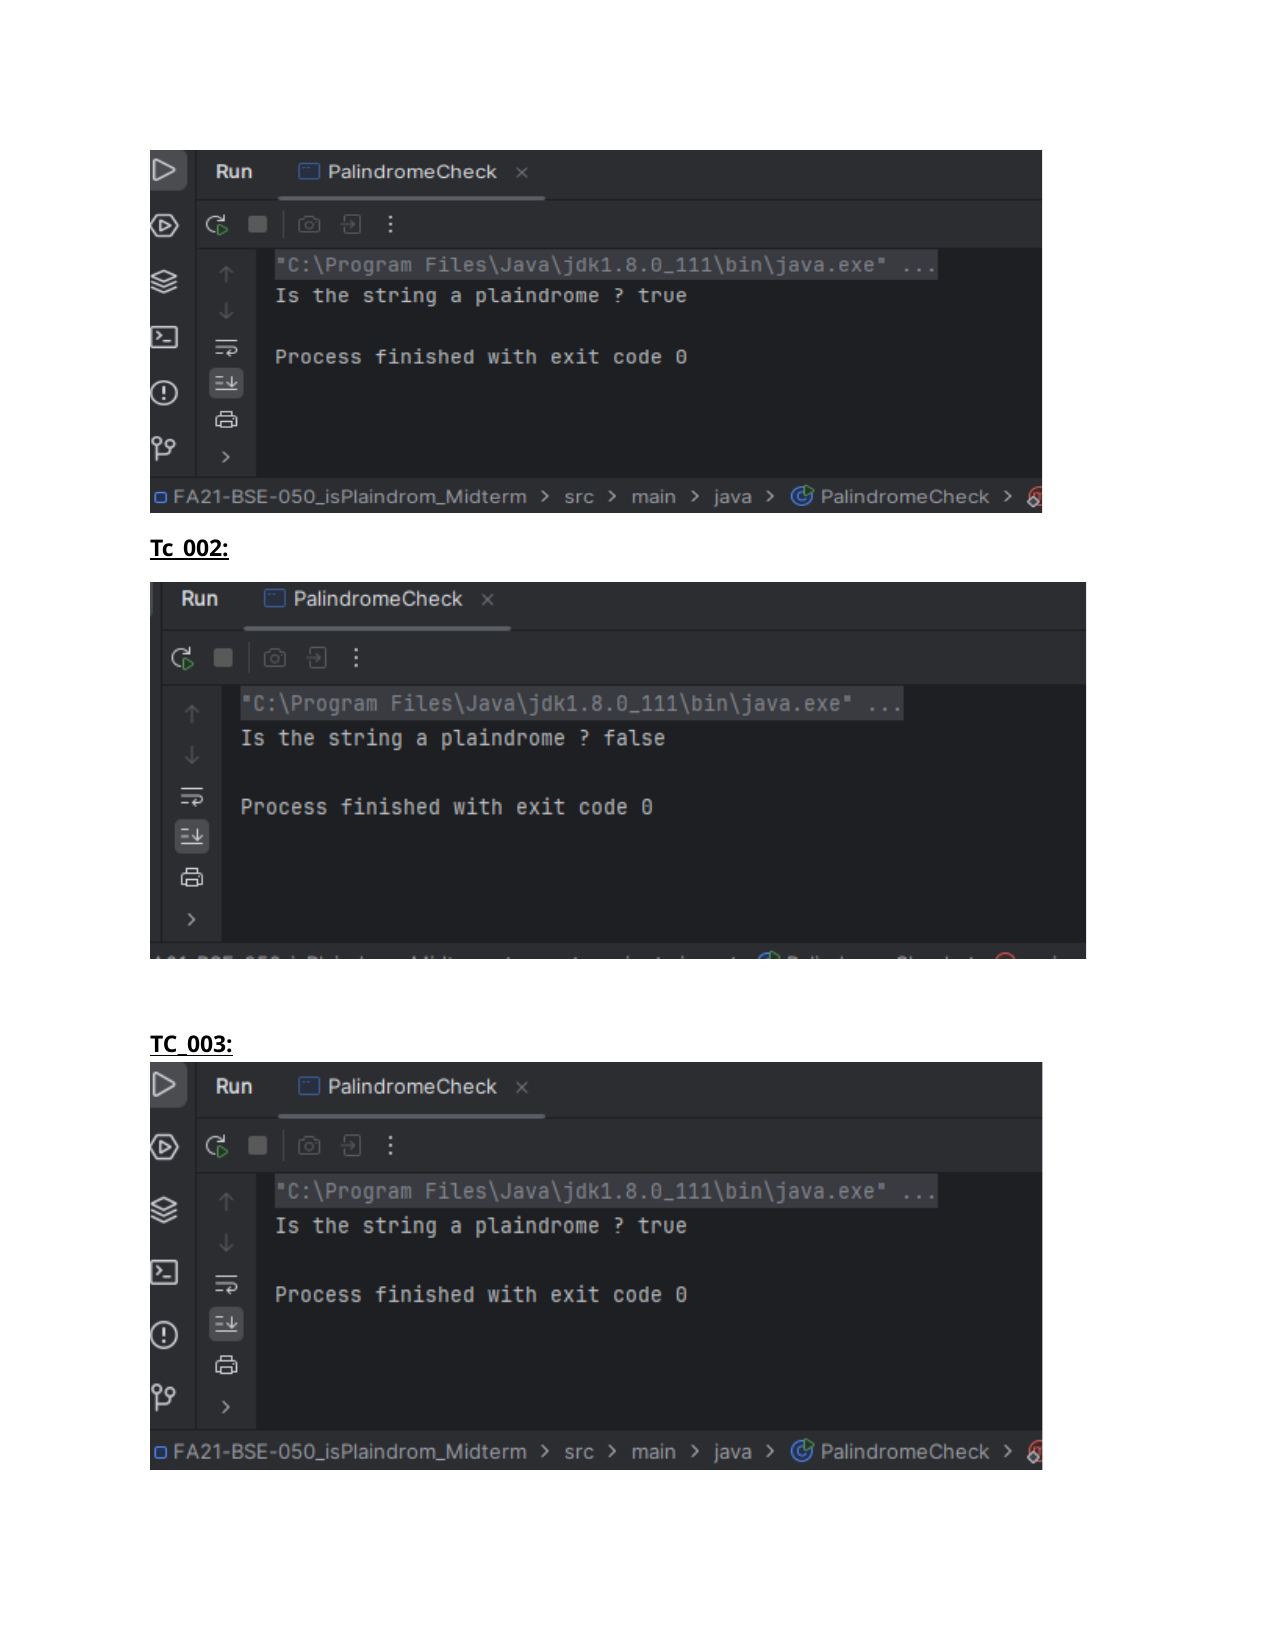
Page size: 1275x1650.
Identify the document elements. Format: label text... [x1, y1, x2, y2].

text Tc_002: [150, 532, 1125, 563]
picture [150, 1062, 1043, 1470]
picture [150, 582, 1087, 959]
picture [150, 150, 1043, 513]
